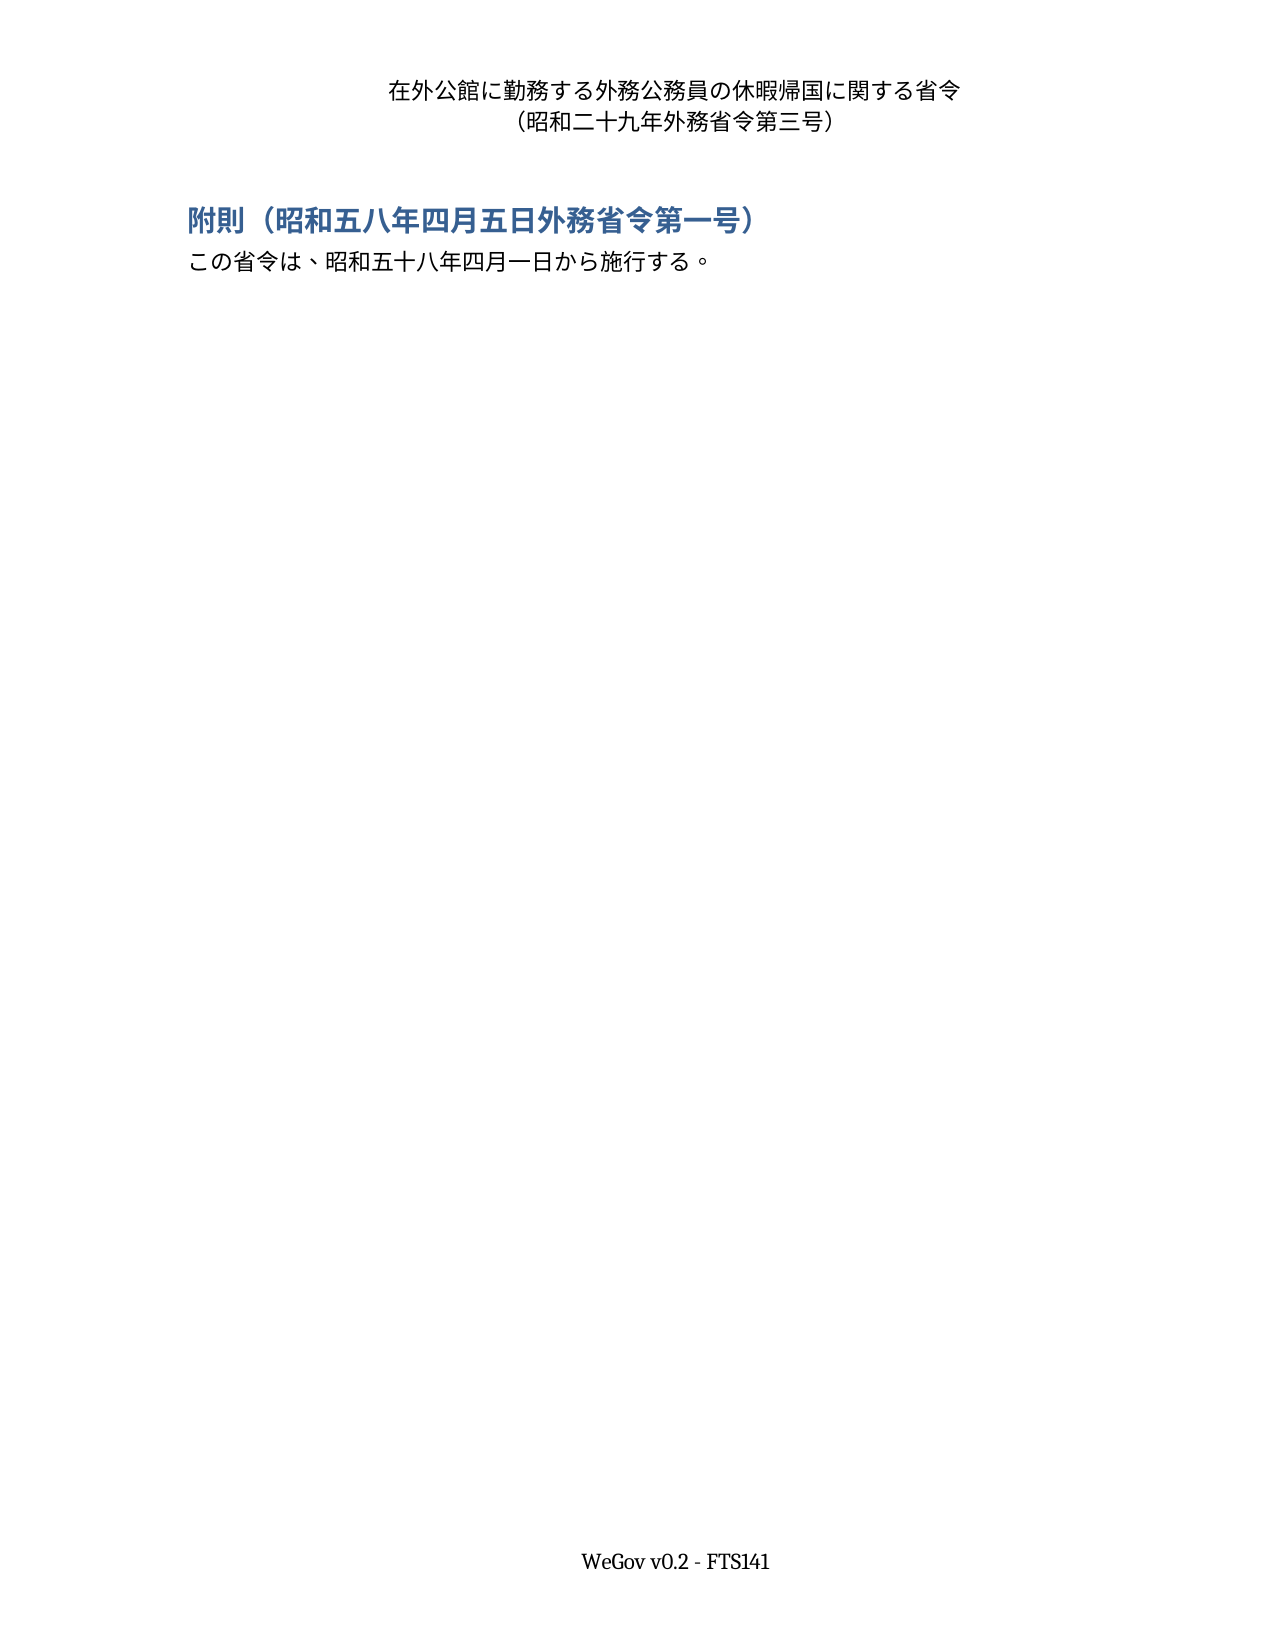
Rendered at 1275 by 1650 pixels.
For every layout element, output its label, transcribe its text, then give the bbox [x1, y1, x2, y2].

subtitle 附則（昭和五八年四月五日外務省令第一号） [187, 200, 1087, 240]
text この省令は、昭和五十八年四月一日から施行する。 [187, 246, 1087, 277]
